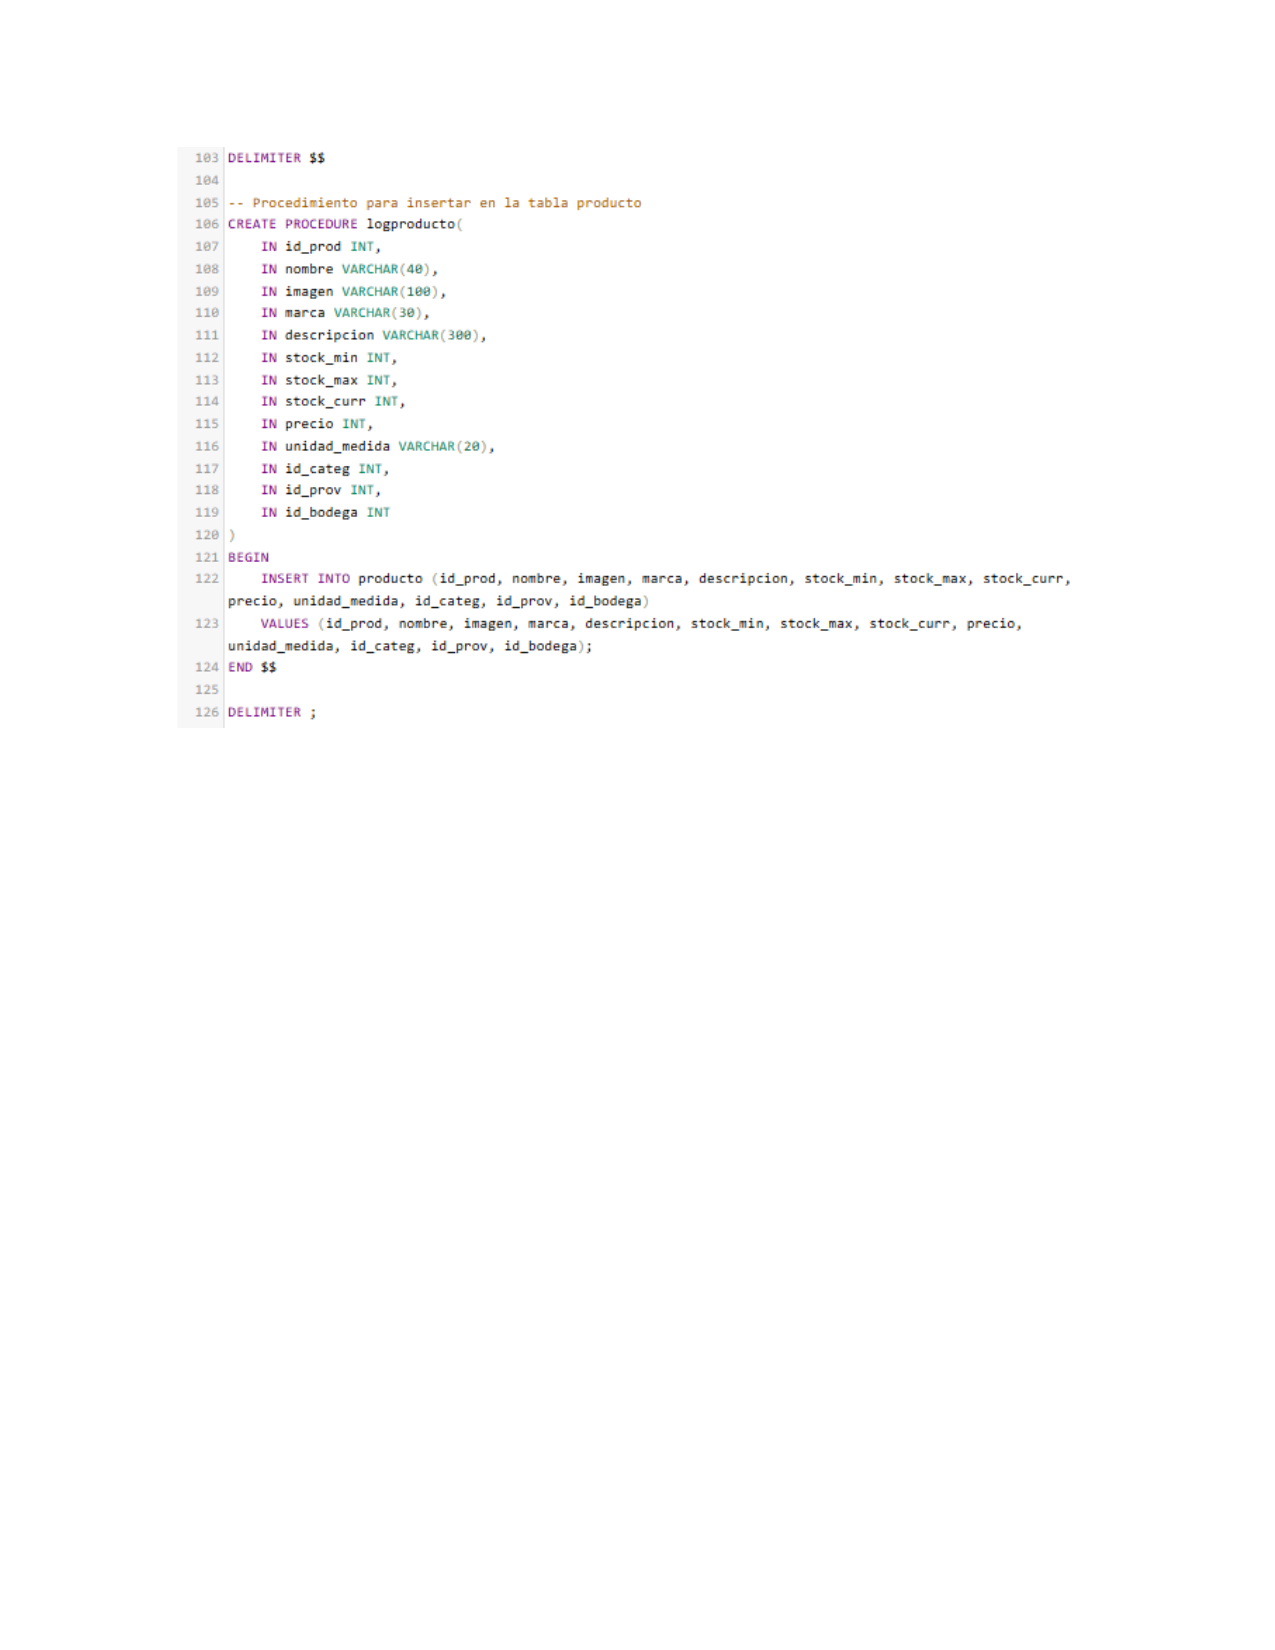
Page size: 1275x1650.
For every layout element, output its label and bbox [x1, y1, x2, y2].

picture [177, 147, 1098, 728]
